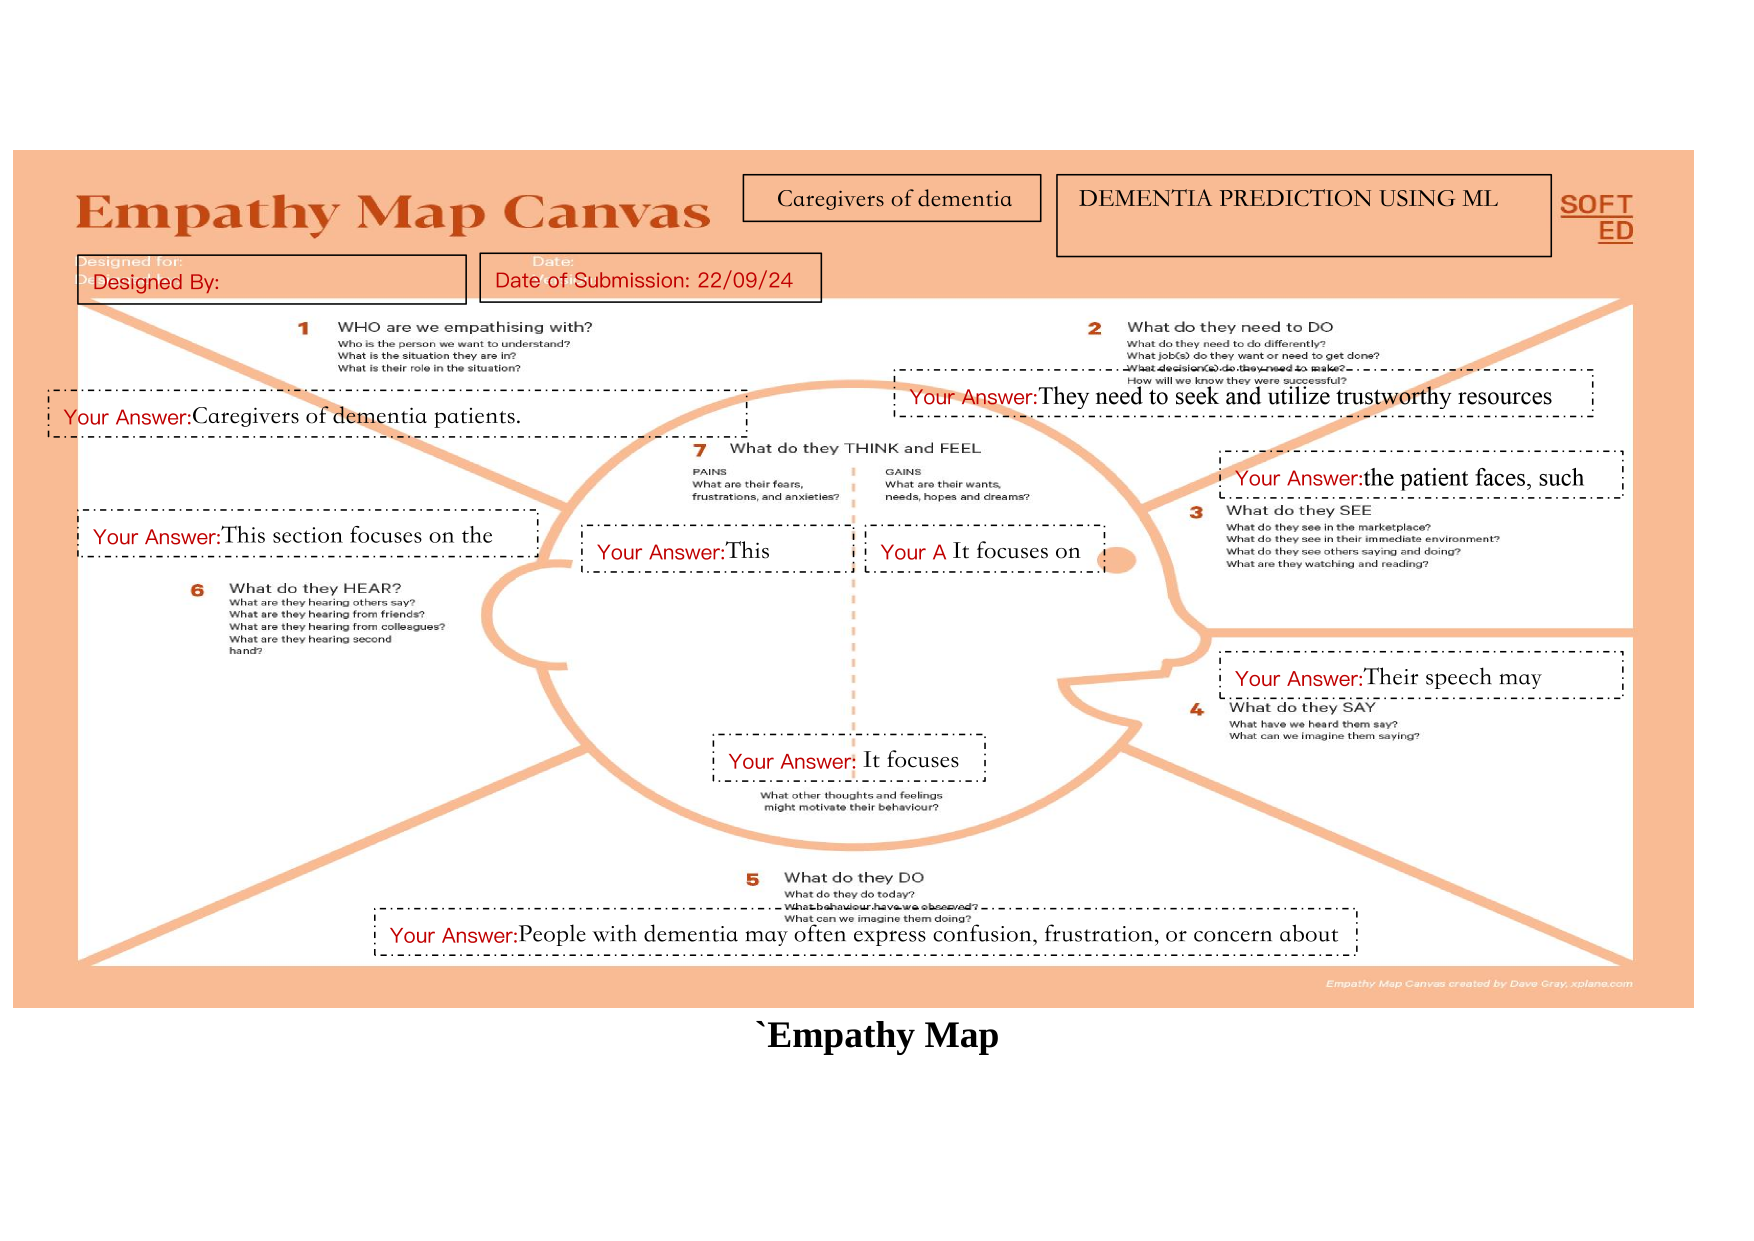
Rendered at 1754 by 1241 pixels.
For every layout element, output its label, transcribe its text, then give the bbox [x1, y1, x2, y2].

picture [12, 150, 1694, 1008]
text `Empathy Map [754, 1013, 1604, 1056]
